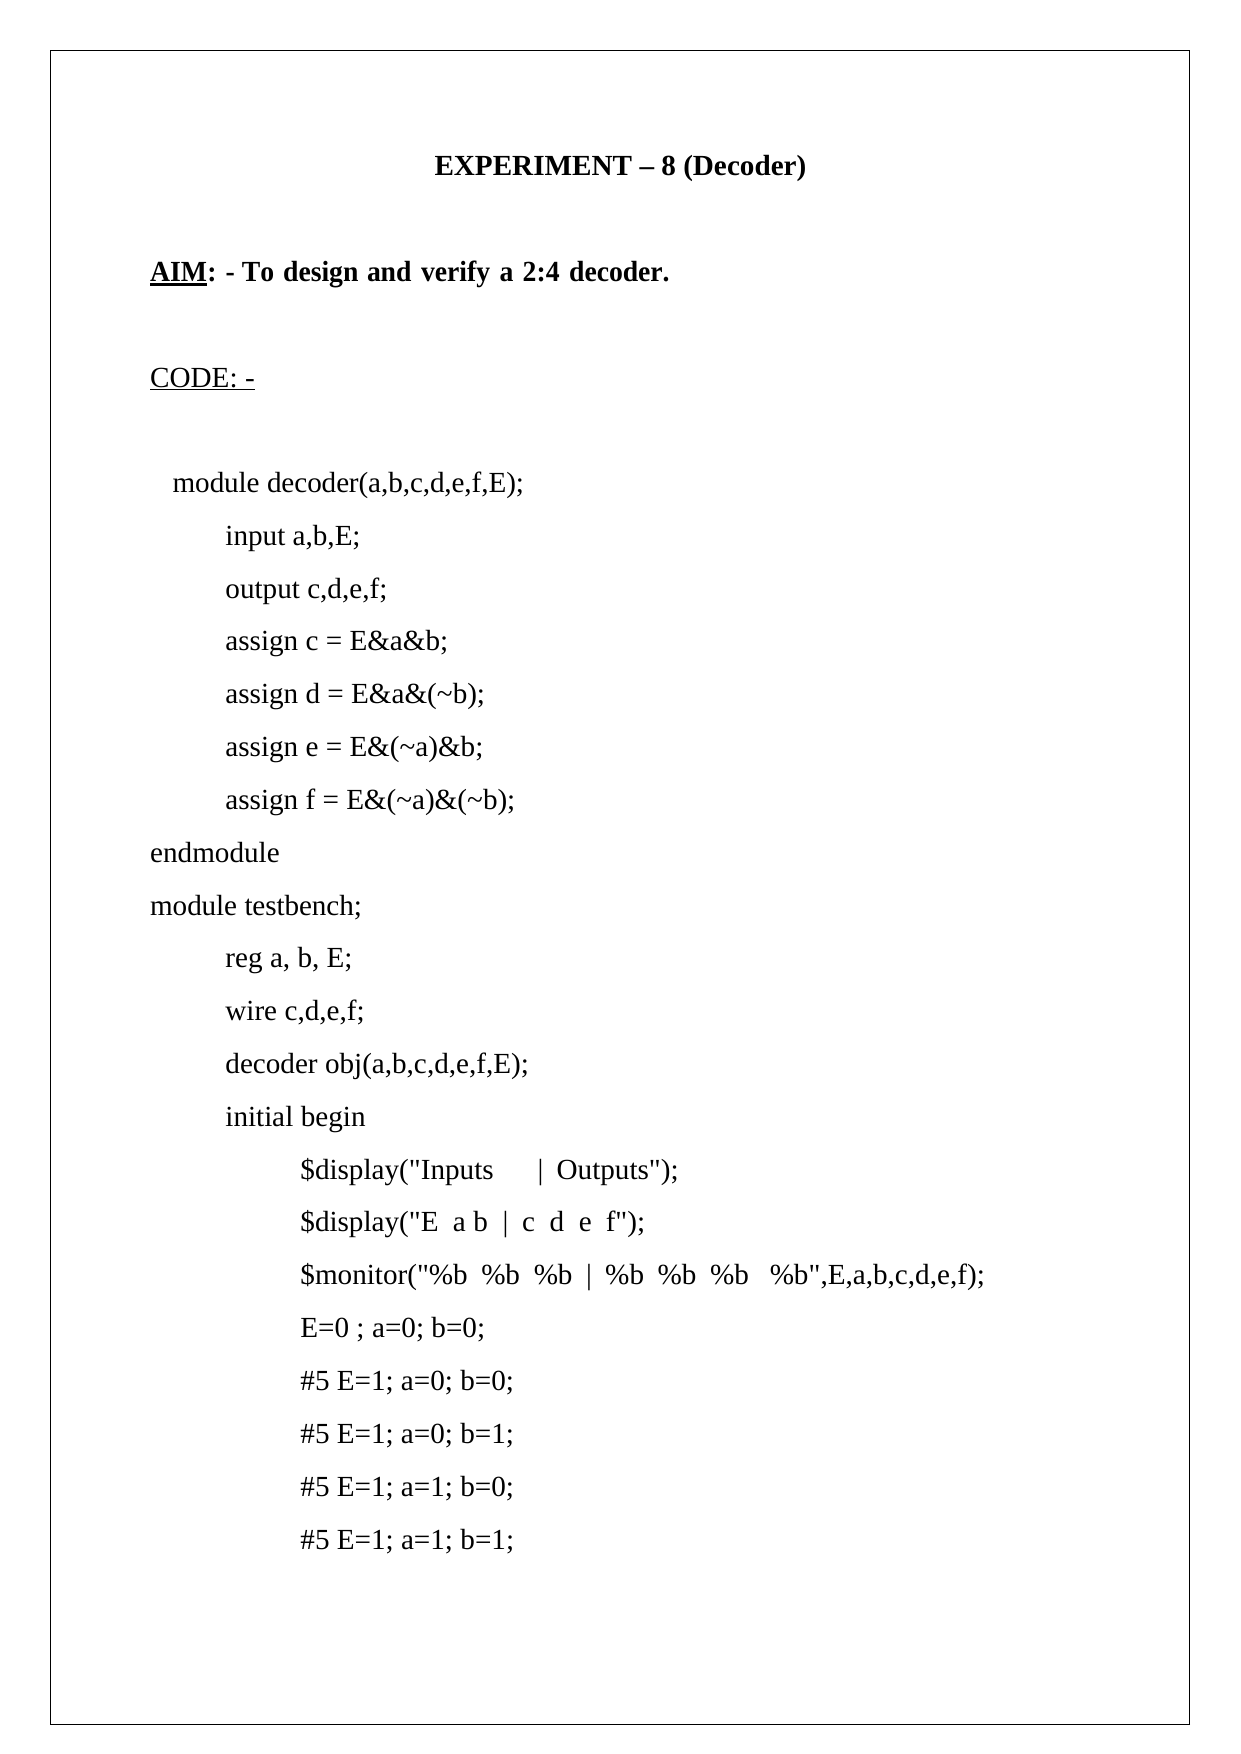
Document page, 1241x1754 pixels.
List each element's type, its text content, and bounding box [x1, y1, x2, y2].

text $display("Inputs | Outputs"); [300, 1152, 1103, 1185]
text assign d = E&a&(~b); assign e = E&(~a)&b; assign f = E&(~a)&(~b); [225, 676, 515, 815]
text decoder obj(a,b,c,d,e,f,E); initial begin [225, 1046, 529, 1132]
text $monitor("%b %b %b | %b %b %b %b",E,a,b,c,d,e,f); E=0 ; a=0; b=0; [300, 1257, 985, 1344]
text CODE: - [150, 360, 1103, 393]
text endmodule module testbench; [150, 835, 364, 921]
text AIM: - To design and verify a 2:4 decoder. [150, 254, 1103, 287]
text reg a, b, E; [225, 941, 1103, 974]
subtitle EXPERIMENT – 8 (Decoder) [162, 148, 1079, 182]
text $display("E a b | c d e f"); [300, 1204, 1103, 1238]
text module decoder(a,b,c,d,e,f,E); input a,b,E; [172, 465, 529, 552]
text wire c,d,e,f; [225, 993, 1103, 1027]
text output c,d,e,f; assign c = E&a&b; [225, 571, 455, 657]
text #5 E=1; a=0; b=0; #5 E=1; a=0; b=1; #5 E=1; a=1; b=0; #5 E=1; a=1; b=1; [300, 1363, 514, 1555]
